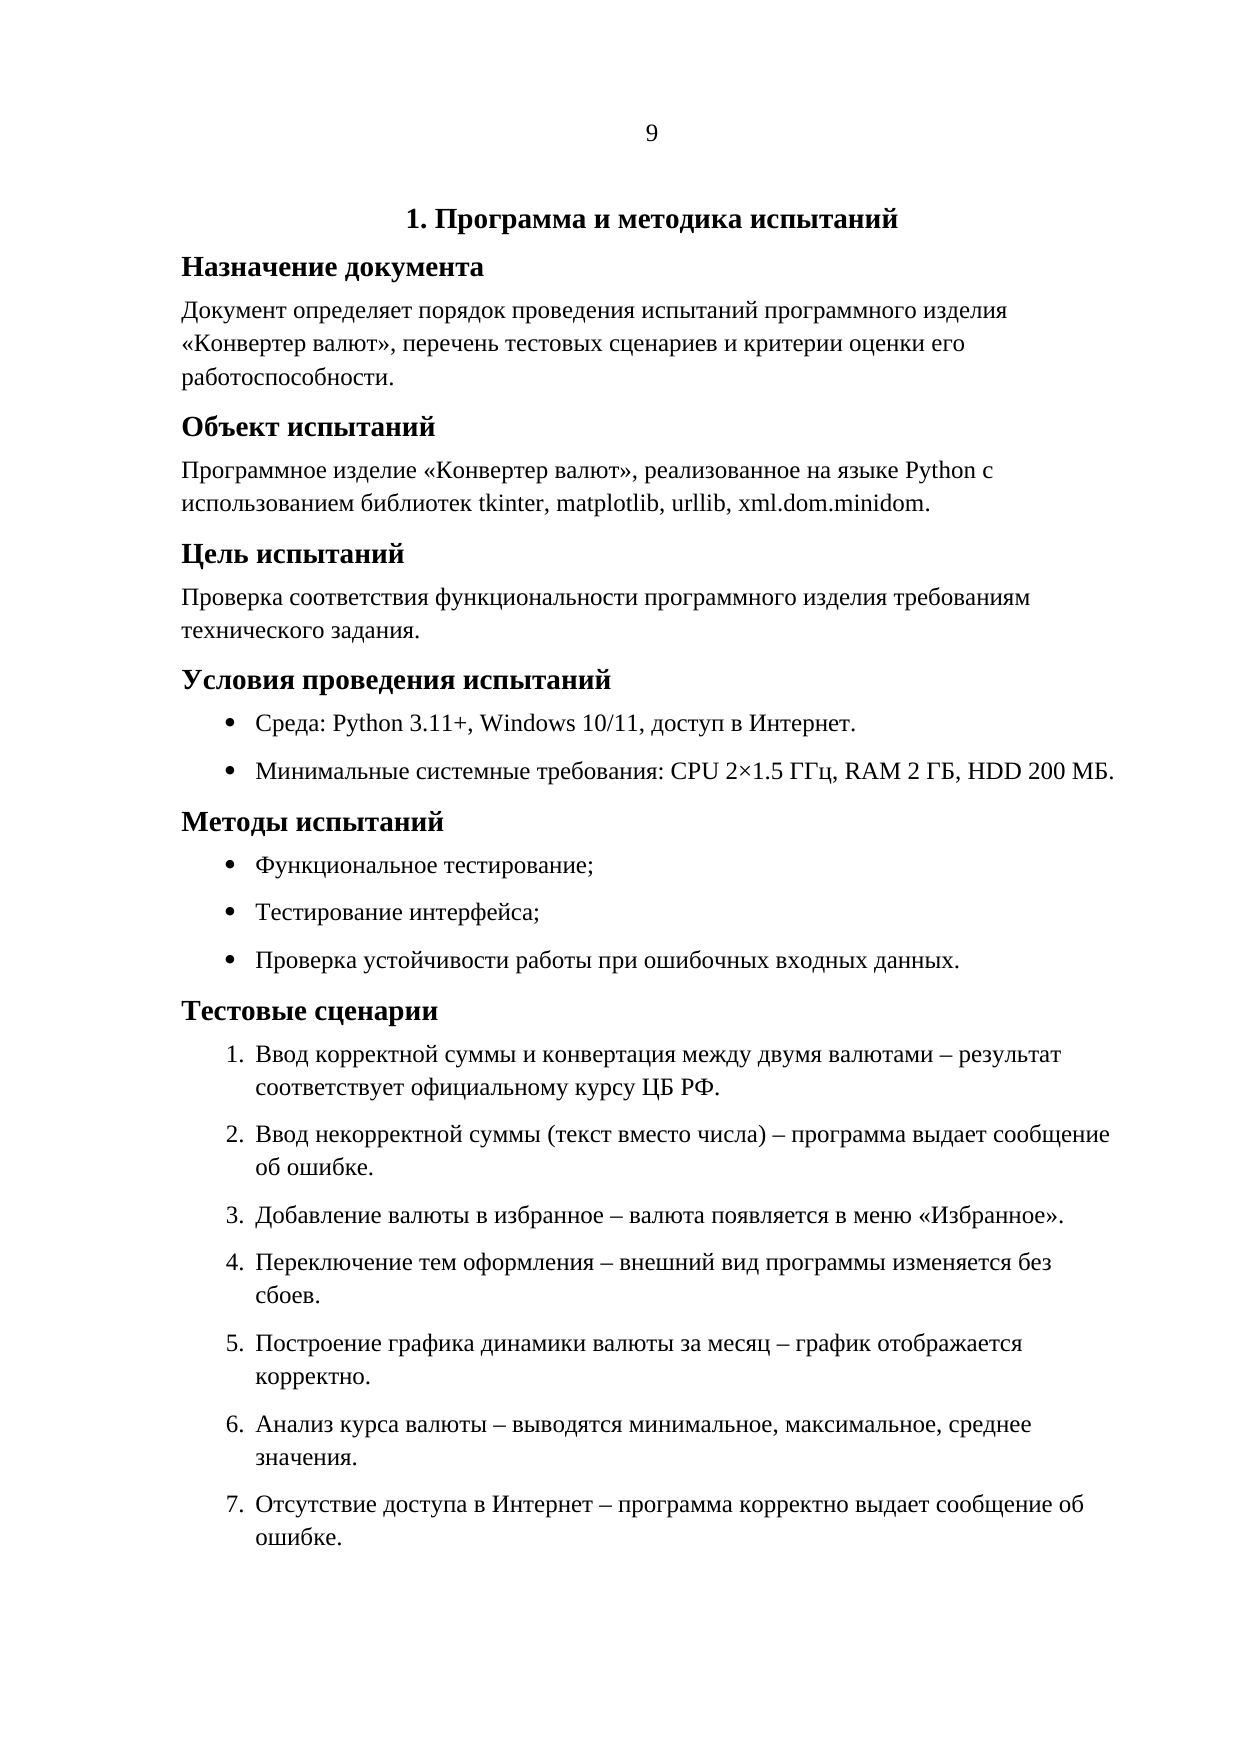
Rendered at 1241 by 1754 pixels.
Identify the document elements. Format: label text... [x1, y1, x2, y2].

list Добавление валюты в избранное – валюта появляется в меню «Избранное». [226, 1200, 1122, 1229]
subtitle Назначение документа [181, 249, 1122, 283]
list Ввод некорректной суммы (текст вместо числа) – программа выдает сообщение об ошибке. [226, 1119, 1122, 1181]
list Анализ курса валюты – выводятся минимальное, максимальное, среднее значения. [226, 1409, 1122, 1471]
list Переключение тем оформления – внешний вид программы изменяется без сбоев. [226, 1247, 1122, 1309]
list Отсутствие доступа в Интернет – программа корректно выдает сообщение об ошибке. [226, 1489, 1122, 1551]
list Построение графика динамики валюты за месяц – график отображается корректно. [226, 1328, 1122, 1390]
subtitle Методы испытаний [181, 804, 1122, 837]
list Ввод корректной суммы и конвертация между двумя валютами – результат соответствует официальному курсу ЦБ РФ. [226, 1039, 1122, 1100]
subtitle 1. Программа и методика испытаний [181, 201, 1122, 235]
list Проверка устойчивости работы при ошибочных входных данных. [226, 945, 1122, 974]
list Среда: Python 3.11+, Windows 10/11, доступ в Интернет. [226, 708, 1122, 737]
list Минимальные системные требования: CPU 2×1.5 ГГц, RAM 2 ГБ, HDD 200 МБ. [226, 756, 1122, 785]
list Функциональное тестирование; [226, 850, 1122, 878]
subtitle Цель испытаний [181, 536, 1122, 569]
subtitle Объект испытаний [181, 409, 1122, 443]
subtitle Тестовые сценарии [181, 993, 1122, 1026]
list Тестирование интерфейса; [226, 897, 1122, 926]
text Программное изделие «Конвертер валют», реализованное на языке Python с использованием библиотек tkinter, matplotlib, urllib, xml.dom.minidom. [181, 455, 1122, 517]
subtitle Условия проведения испытаний [181, 662, 1122, 696]
text Проверка соответствия функциональности программного изделия требованиям технического задания. [181, 582, 1122, 644]
text Документ определяет порядок проведения испытаний программного изделия «Конвертер валют», перечень тестовых сценариев и критерии оценки его работоспособности. [181, 296, 1122, 390]
